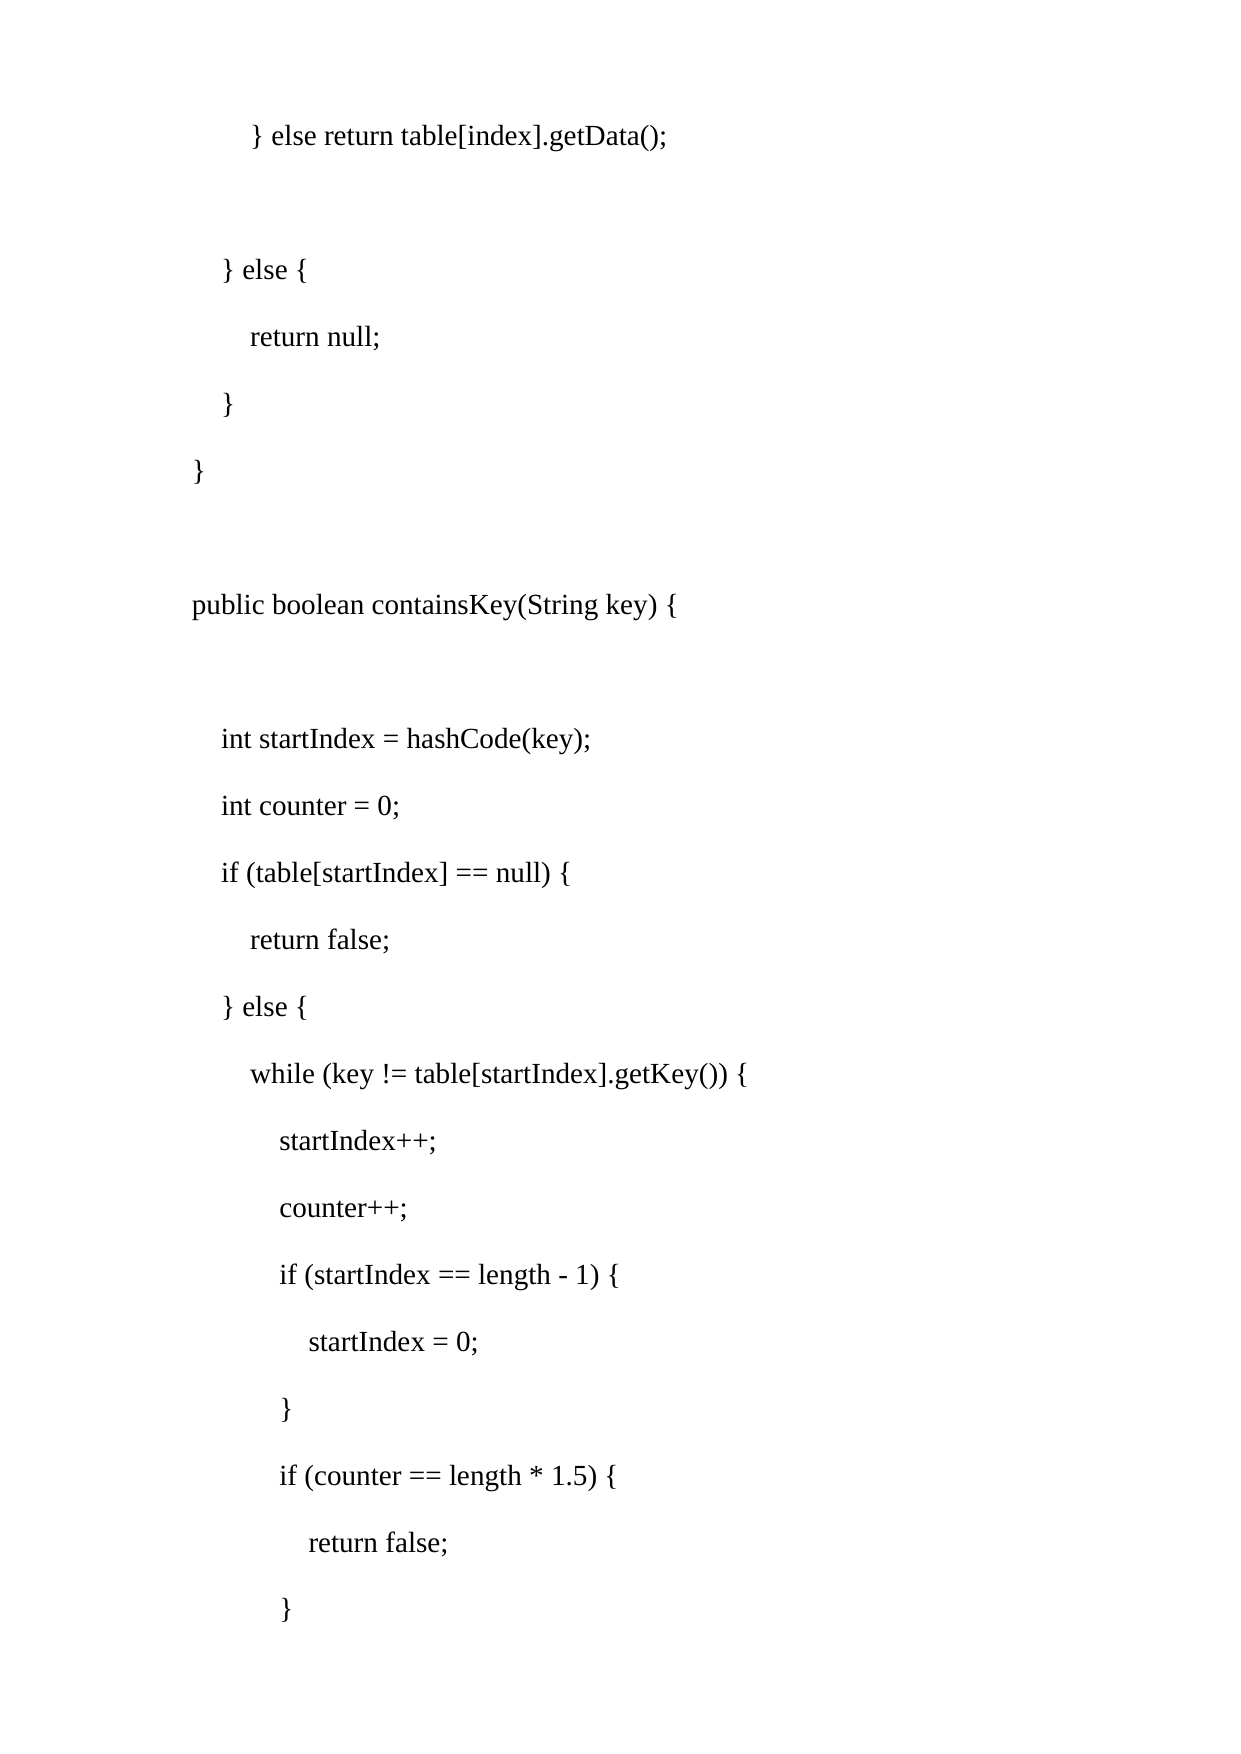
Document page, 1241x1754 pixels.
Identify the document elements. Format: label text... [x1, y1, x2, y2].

text int counter = 0; [162, 788, 1152, 821]
text } [162, 453, 1152, 487]
text return false; [162, 922, 1152, 955]
text int startIndex = hashCode(key); [162, 721, 1152, 754]
text startIndex++; [162, 1123, 1152, 1156]
text public boolean containsKey(String key) { [162, 587, 1152, 621]
text } [162, 1592, 1152, 1625]
text while (key != table[startIndex].getKey()) { [162, 1056, 1152, 1089]
text if (table[startIndex] == null) { [162, 855, 1152, 888]
text } else { [162, 989, 1152, 1022]
text counter++; [162, 1190, 1152, 1223]
text return false; [162, 1525, 1152, 1558]
text if (counter == length * 1.5) { [162, 1458, 1152, 1491]
text } [162, 1391, 1152, 1424]
text } [162, 386, 1152, 419]
text startIndex = 0; [162, 1324, 1152, 1357]
text return null; [162, 319, 1152, 353]
text } else return table[index].getData(); [162, 118, 1152, 152]
text if (startIndex == length - 1) { [162, 1257, 1152, 1290]
text } else { [162, 252, 1152, 286]
